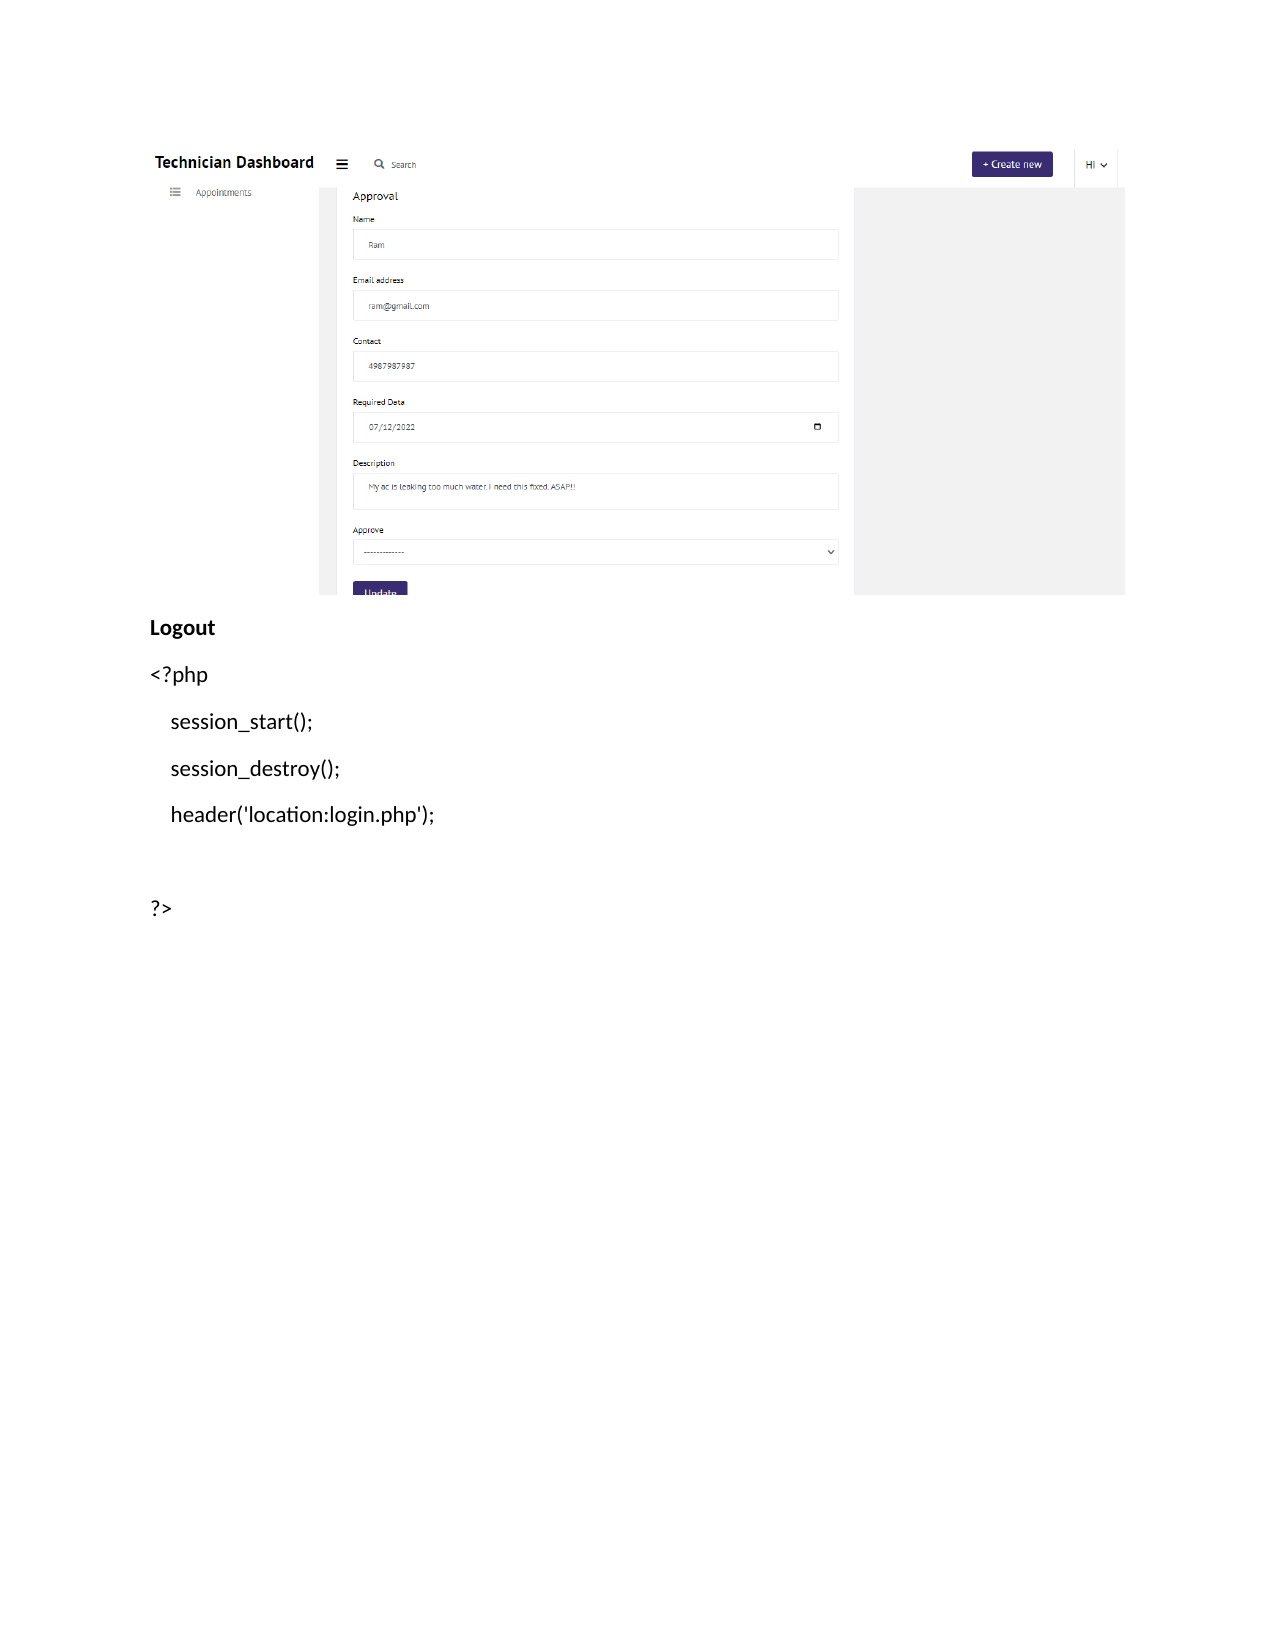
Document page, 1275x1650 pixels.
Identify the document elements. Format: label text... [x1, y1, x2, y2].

picture [150, 150, 1125, 595]
text <?php [150, 660, 1125, 688]
text session_start(); [150, 707, 1125, 735]
text Logout [150, 613, 1125, 641]
text ?> [150, 894, 1125, 922]
text session_destroy(); [150, 754, 1125, 782]
text header('location:login.php'); [150, 801, 1125, 829]
